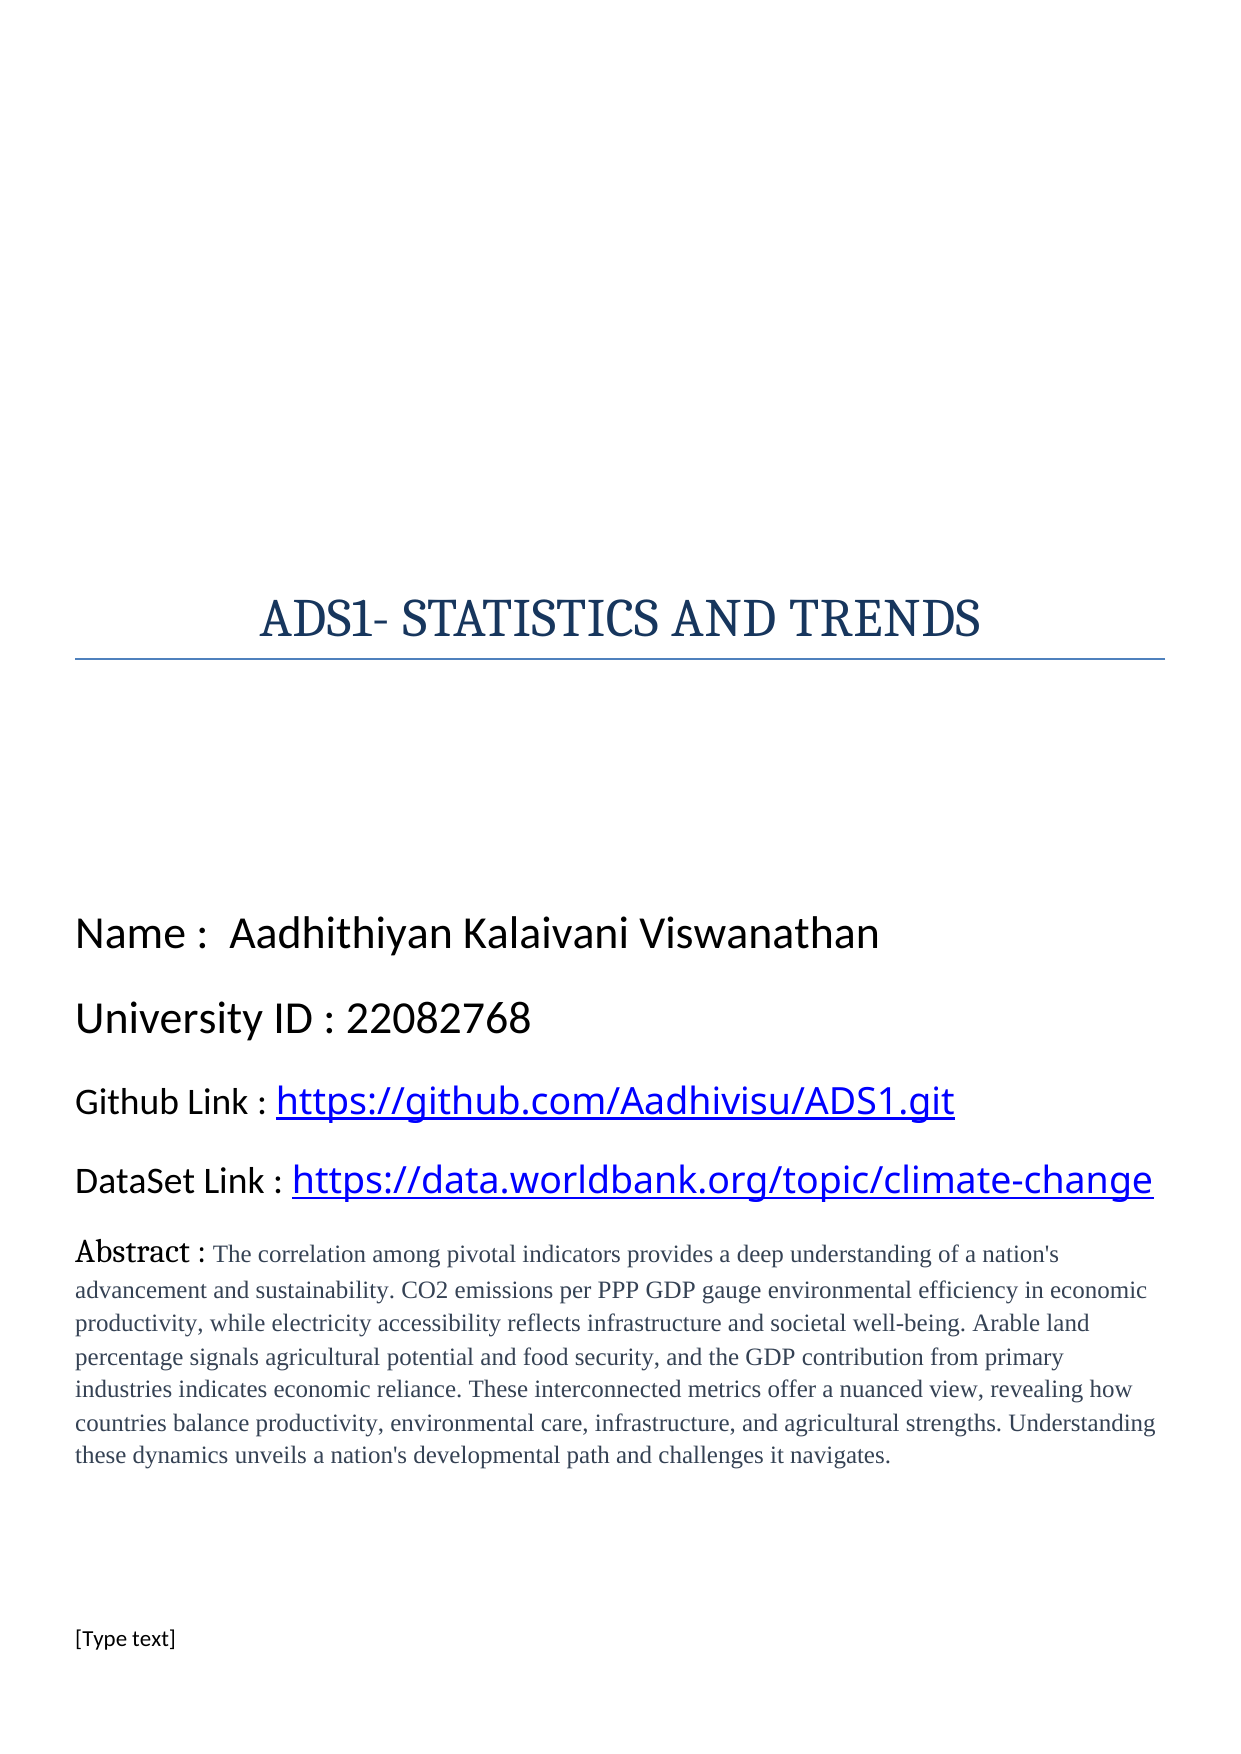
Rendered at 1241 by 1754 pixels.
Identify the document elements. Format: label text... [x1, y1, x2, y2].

text Github Link : https://github.com/Aadhivisu/ADS1.git [75, 1074, 1165, 1125]
text University ID : 22082768 [75, 989, 1165, 1045]
title ADS1- STATISTICS AND TRENDS [75, 588, 1165, 658]
text Abstract : The correlation among pivotal indicators provides a deep understanding of a nation's advancement and sustainability. CO2 emissions per PPP GDP gauge environmental efficiency in economic productivity, while electricity accessibility reflects infrastructure and societal well-being. Arable land percentage signals agricultural potential and food security, and the GDP contribution from primary industries indicates economic reliance. These interconnected metrics offer a nuanced view, revealing how countries balance productivity, environmental care, infrastructure, and agricultural strengths. Understanding these dynamics unveils a nation's developmental path and challenges it navigates. [75, 1233, 1165, 1469]
text DataSet Link : https://data.worldbank.org/topic/climate-change [75, 1153, 1165, 1204]
text Name : Aadhithiyan Kalaivani Viswanathan [75, 904, 1165, 960]
